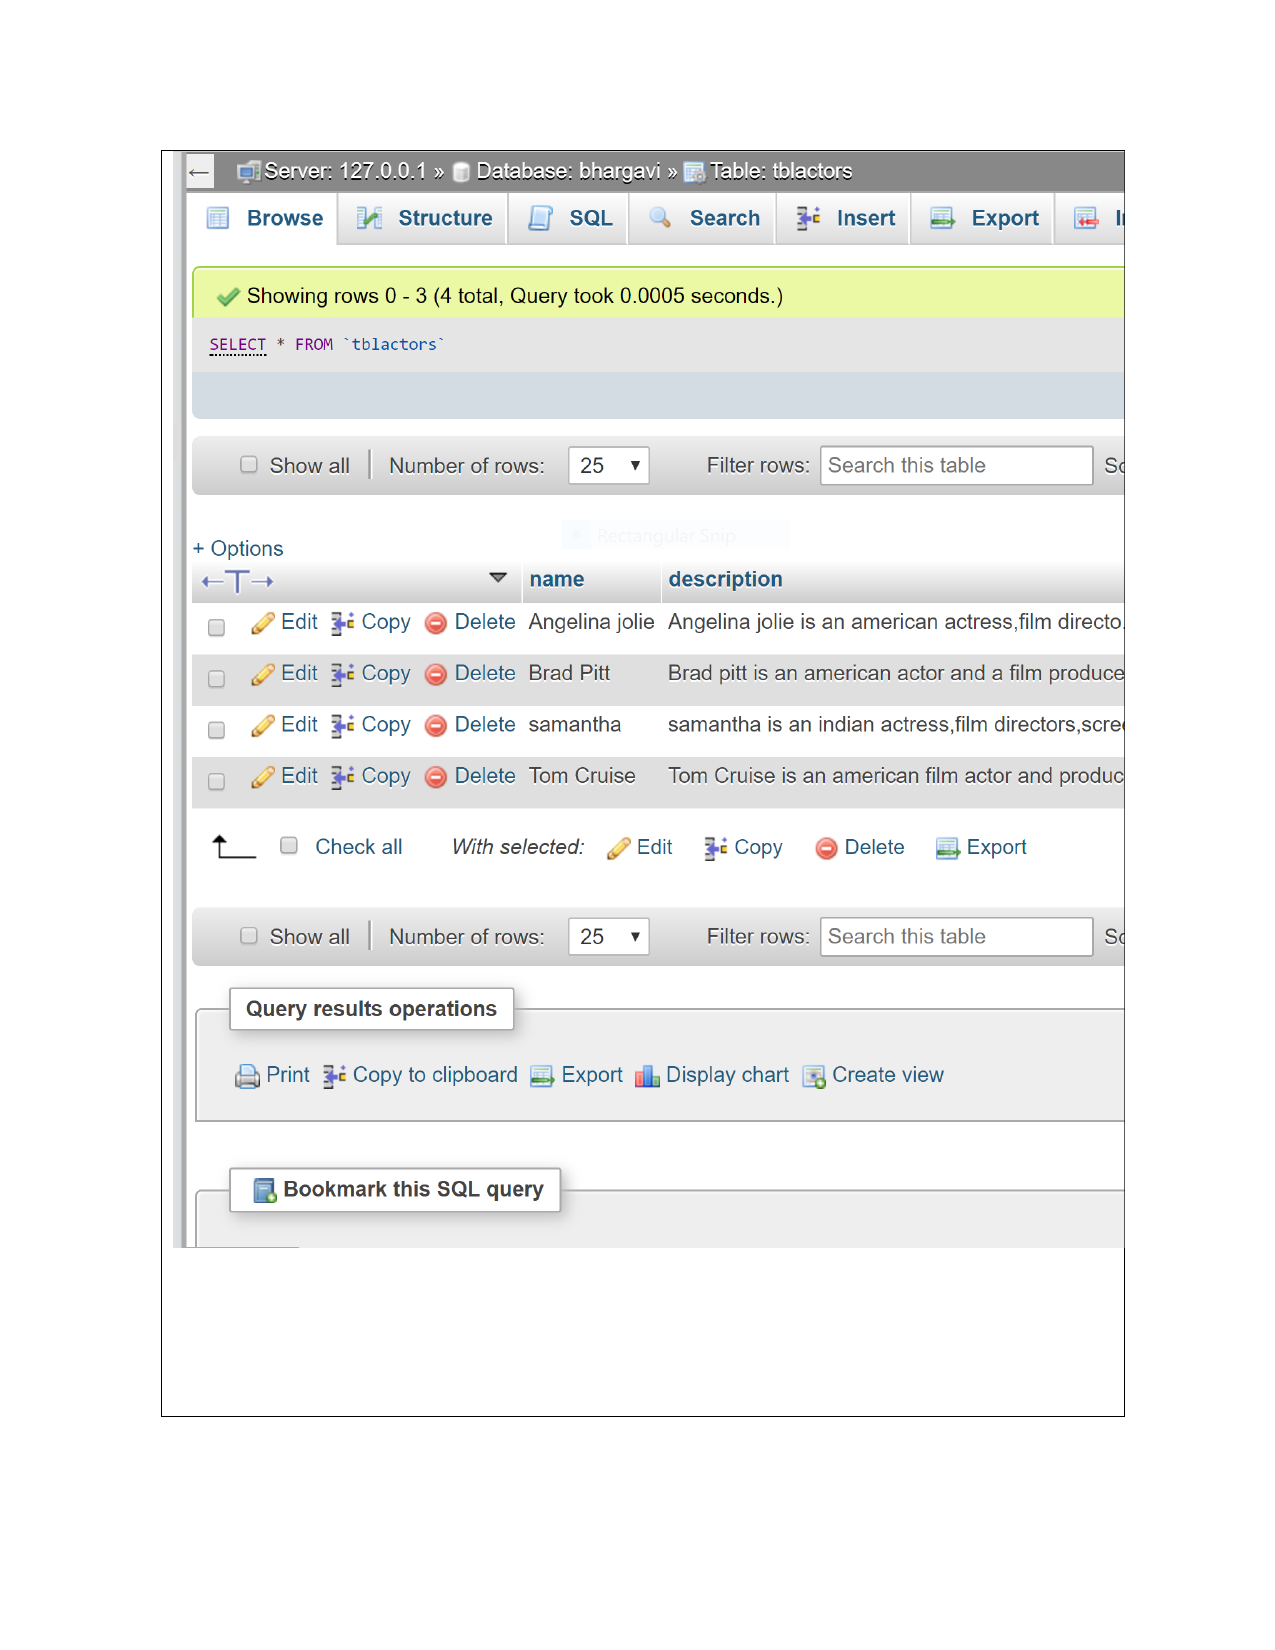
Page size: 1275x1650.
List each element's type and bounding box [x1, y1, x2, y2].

picture [173, 151, 1125, 1248]
table_cell [162, 151, 1124, 1416]
